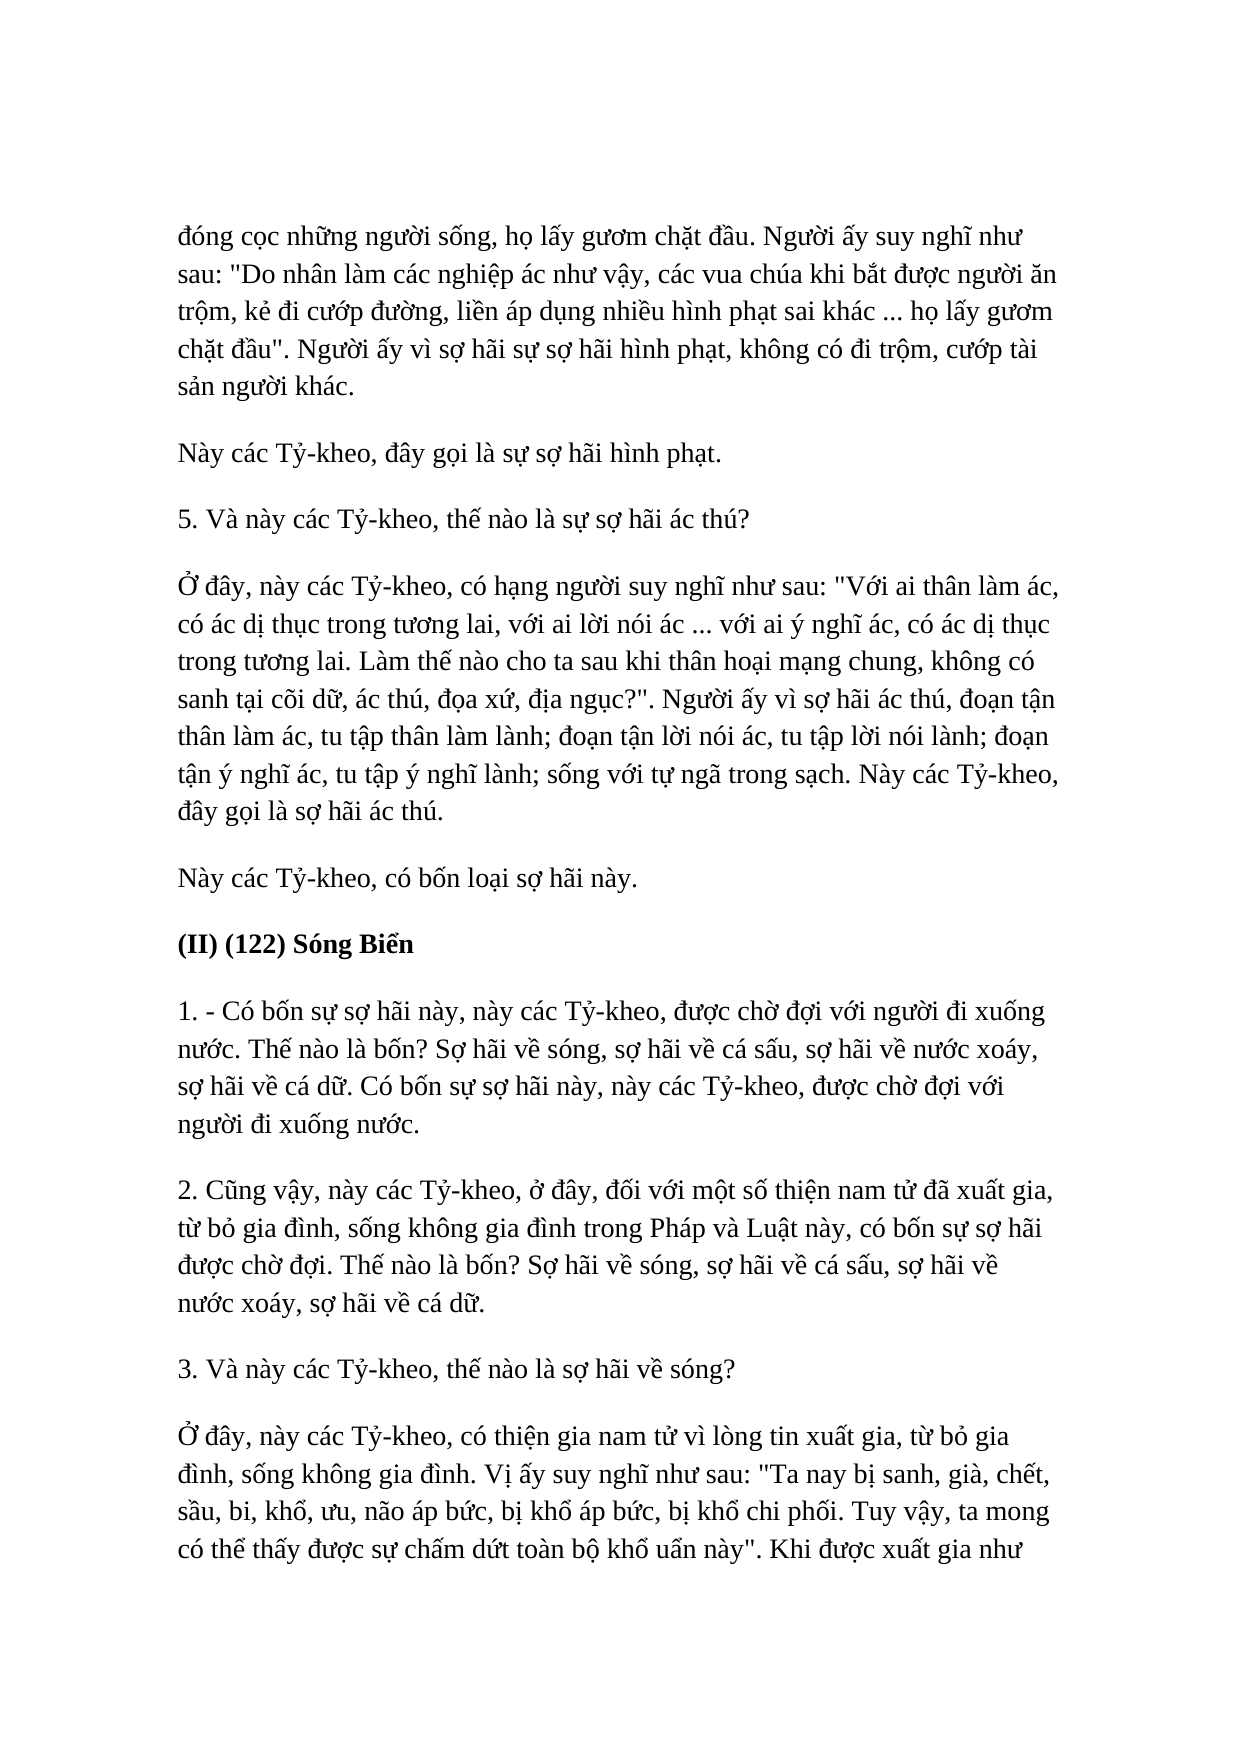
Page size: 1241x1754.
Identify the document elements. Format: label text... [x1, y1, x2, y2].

text 2. Cũng vậy, này các Tỷ-kheo, ở đây, đối với một số thiện nam tử đã xuất gia, từ bỏ gia đình, sống không gia đình trong Pháp và Luật này, có bốn sự sợ hãi được chờ đợi. Thế nào là bốn? Sợ hãi về sóng, sợ hãi về cá sấu, sợ hãi về nước xoáy, sợ hãi về cá dữ. [177, 1171, 1063, 1321]
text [177, 1417, 1063, 1567]
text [177, 217, 1063, 404]
text Ở đây, này các Tỷ-kheo, có hạng người suy nghĩ như sau: "Với ai thân làm ác, có ác dị thục trong tương lai, với ai lời nói ác ... với ai ý nghĩ ác, có ác dị thục trong tương lai. Làm thế nào cho ta sau khi thân hoại mạng chung, không có sanh tại cõi dữ, ác thú, đọa xứ, địa ngục?". Người ấy vì sợ hãi ác thú, đoạn tận thân làm ác, tu tập thân làm lành; đoạn tận lời nói ác, tu tập lời nói lành; đoạn tận ý nghĩ ác, tu tập ý nghĩ lành; sống với tự ngã trong sạch. Này các Tỷ-kheo, đây gọi là sợ hãi ác thú. [177, 567, 1063, 829]
text 5. Và này các Tỷ-kheo, thế nào là sự sợ hãi ác thú? [177, 500, 1063, 538]
text 1. - Có bốn sự sợ hãi này, này các Tỷ-kheo, được chờ đợi với người đi xuống nước. Thế nào là bốn? Sợ hãi về sóng, sợ hãi về cá sấu, sợ hãi về nước xoáy, sợ hãi về cá dữ. Có bốn sự sợ hãi này, này các Tỷ-kheo, được chờ đợi với người đi xuống nước. [177, 992, 1063, 1142]
text 3. Và này các Tỷ-kheo, thế nào là sợ hãi về sóng? [177, 1350, 1063, 1388]
text Này các Tỷ-kheo, đây gọi là sự sợ hãi hình phạt. [177, 433, 1063, 471]
text Này các Tỷ-kheo, có bốn loại sợ hãi này. [177, 858, 1063, 896]
text (II) (122) Sóng Biển [177, 925, 1063, 963]
